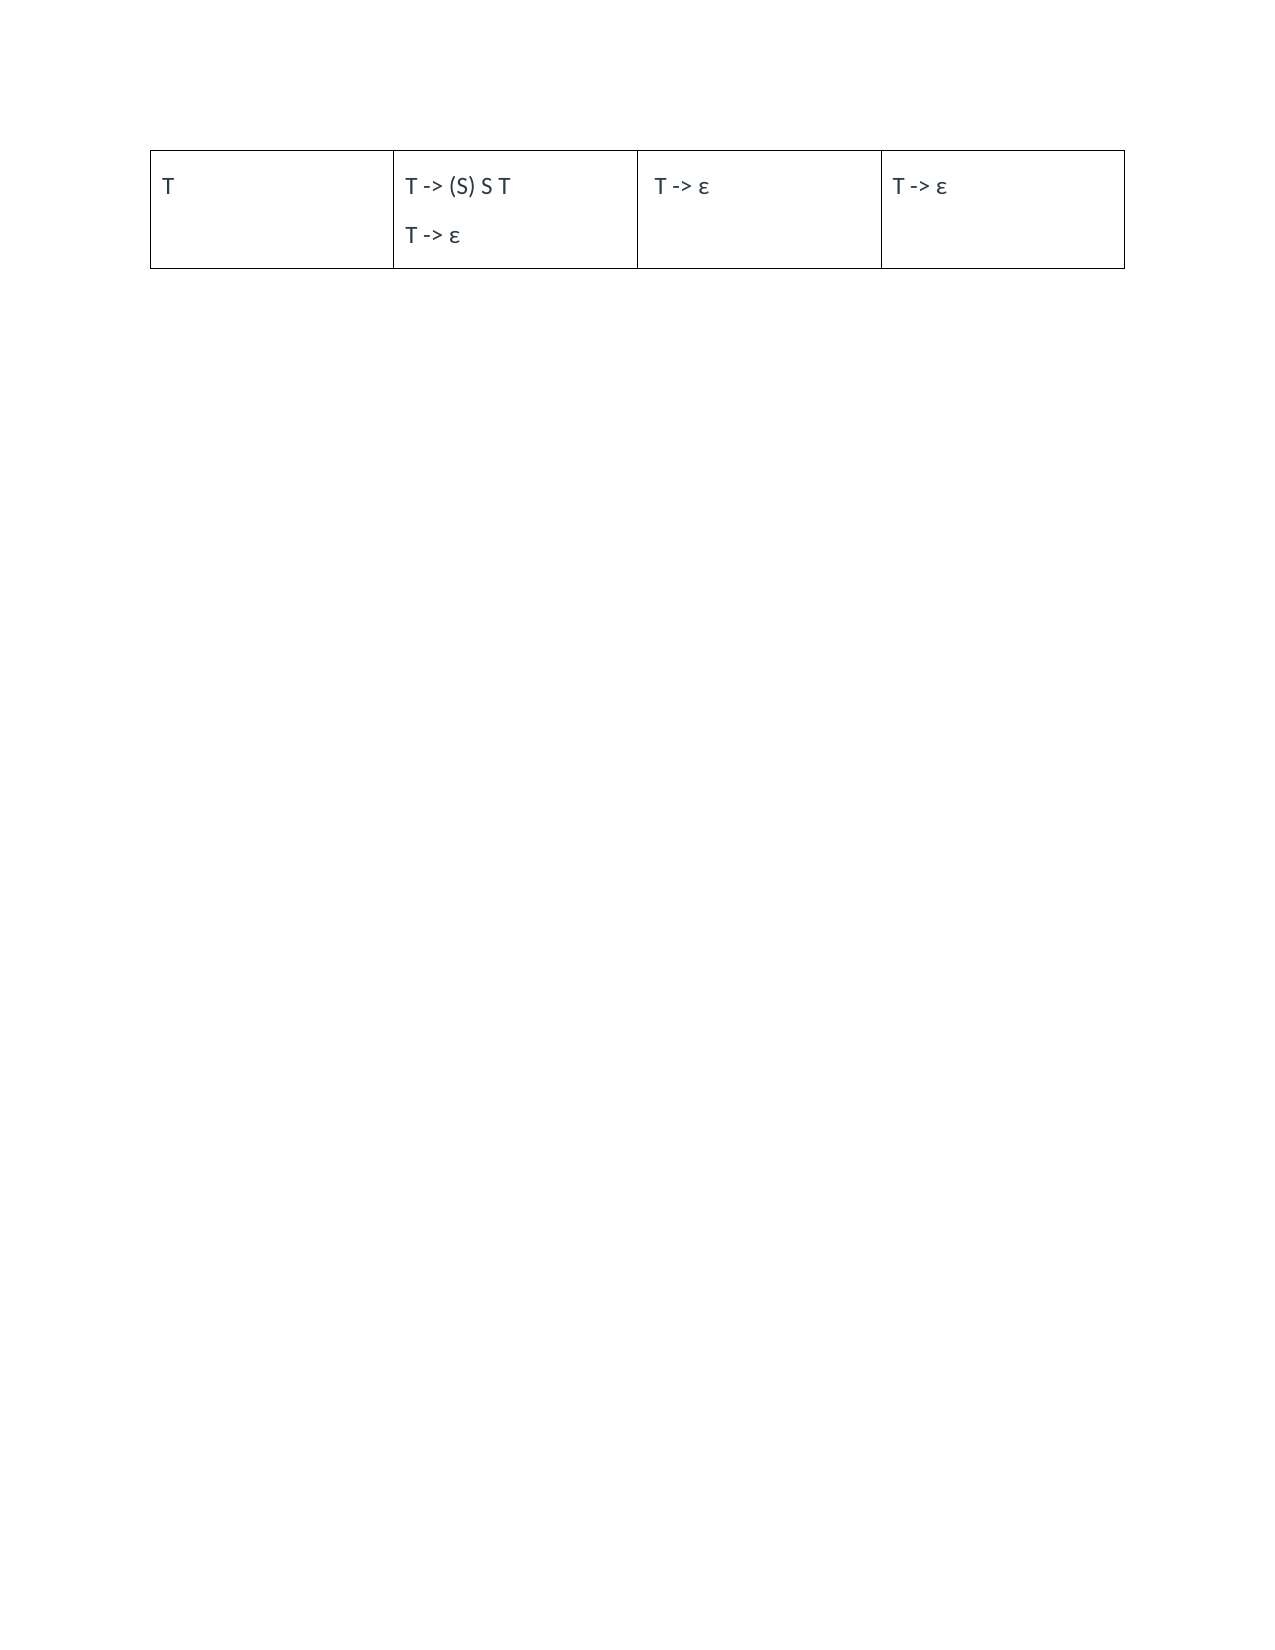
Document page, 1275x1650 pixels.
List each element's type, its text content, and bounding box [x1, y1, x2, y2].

table_cell T -> ε [882, 151, 1124, 268]
table_cell T [151, 151, 393, 268]
table_cell T -> (S) S T T -> ε [394, 151, 637, 268]
table_cell T -> ε [638, 151, 881, 268]
